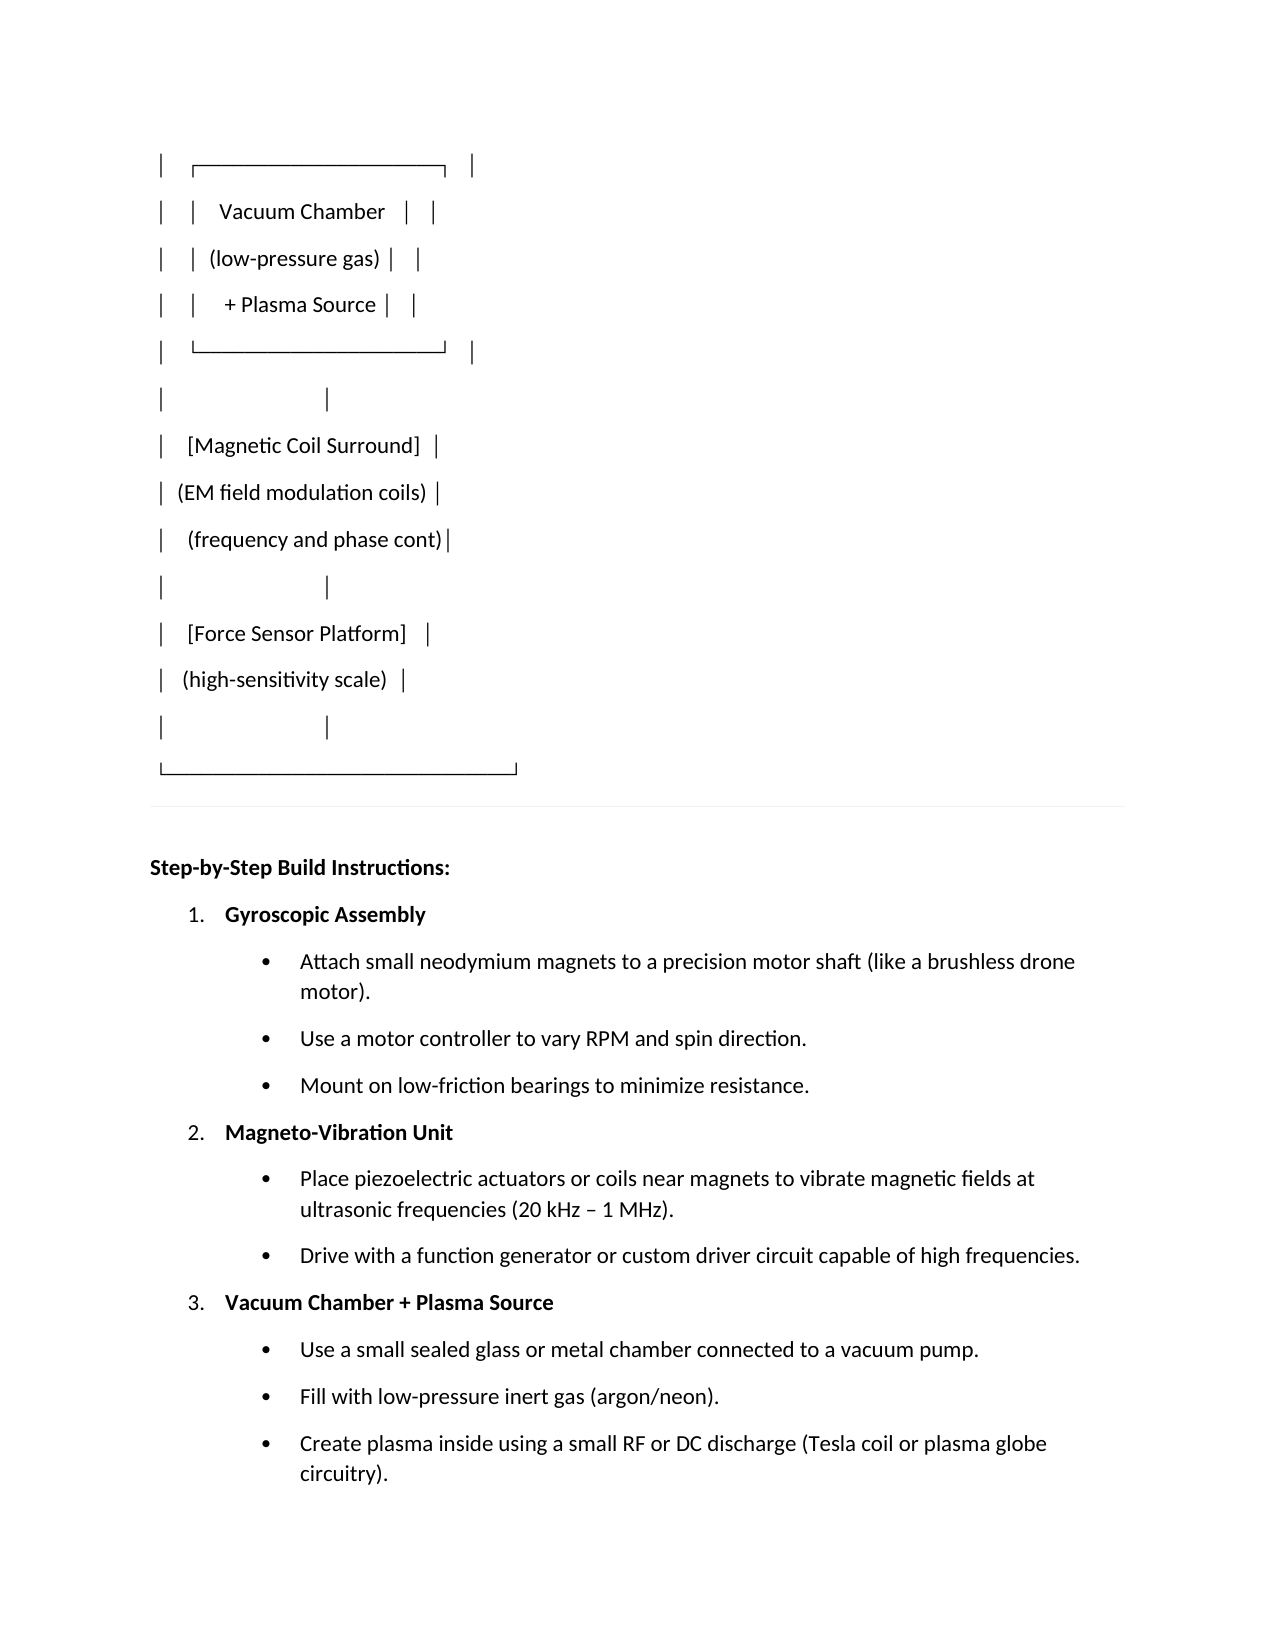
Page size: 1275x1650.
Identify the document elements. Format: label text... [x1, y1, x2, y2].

list Attach small neodymium magnets to a precision motor shaft (like a brushless drone motor). [262, 947, 1125, 1005]
list Use a small sealed glass or metal chamber connected to a vacuum pump. [262, 1335, 1125, 1363]
text │ (frequency and phase cont)│ [150, 525, 1125, 553]
list Vacuum Chamber + Plasma Source [187, 1288, 1125, 1317]
list Magneto-Vibration Unit [187, 1118, 1125, 1146]
list Place piezoelectric actuators or coils near magnets to vibrate magnetic fields at ultrasonic frequencies (20 kHz – 1 MHz). [262, 1164, 1125, 1223]
list Mount on low-friction bearings to minimize resistance. [262, 1071, 1125, 1099]
text │ (EM field modulation coils) │ [150, 478, 1125, 506]
text │ │ (low-pressure gas) │ │ [150, 244, 1125, 272]
text │ ┌─────────────────────┐ │ [150, 150, 1125, 178]
text │ │ [150, 712, 1125, 741]
text │ └─────────────────────┘ │ [150, 337, 1125, 366]
text Step-by-Step Build Instructions: [150, 853, 1125, 881]
list Create plasma inside using a small RF or DC discharge (Tesla coil or plasma globe circuitry). [262, 1429, 1125, 1487]
text │ [Force Sensor Platform] │ [150, 619, 1125, 647]
list Gyroscopic Assembly [187, 900, 1125, 928]
text └──────────────────────────────┘ [150, 759, 1125, 787]
text │ (high-sensitivity scale) │ [150, 666, 1125, 694]
list Drive with a function generator or custom driver circuit capable of high frequencies. [262, 1242, 1125, 1270]
text │ │ + Plasma Source │ │ [150, 291, 1125, 319]
list Use a motor controller to vary RPM and spin direction. [262, 1024, 1125, 1052]
text │ │ Vacuum Chamber │ │ [150, 197, 1125, 225]
text │ │ [150, 572, 1125, 600]
list Fill with low-pressure inert gas (argon/neon). [262, 1382, 1125, 1410]
text │ │ [150, 384, 1125, 412]
text │ [Magnetic Coil Surround] │ [150, 431, 1125, 459]
